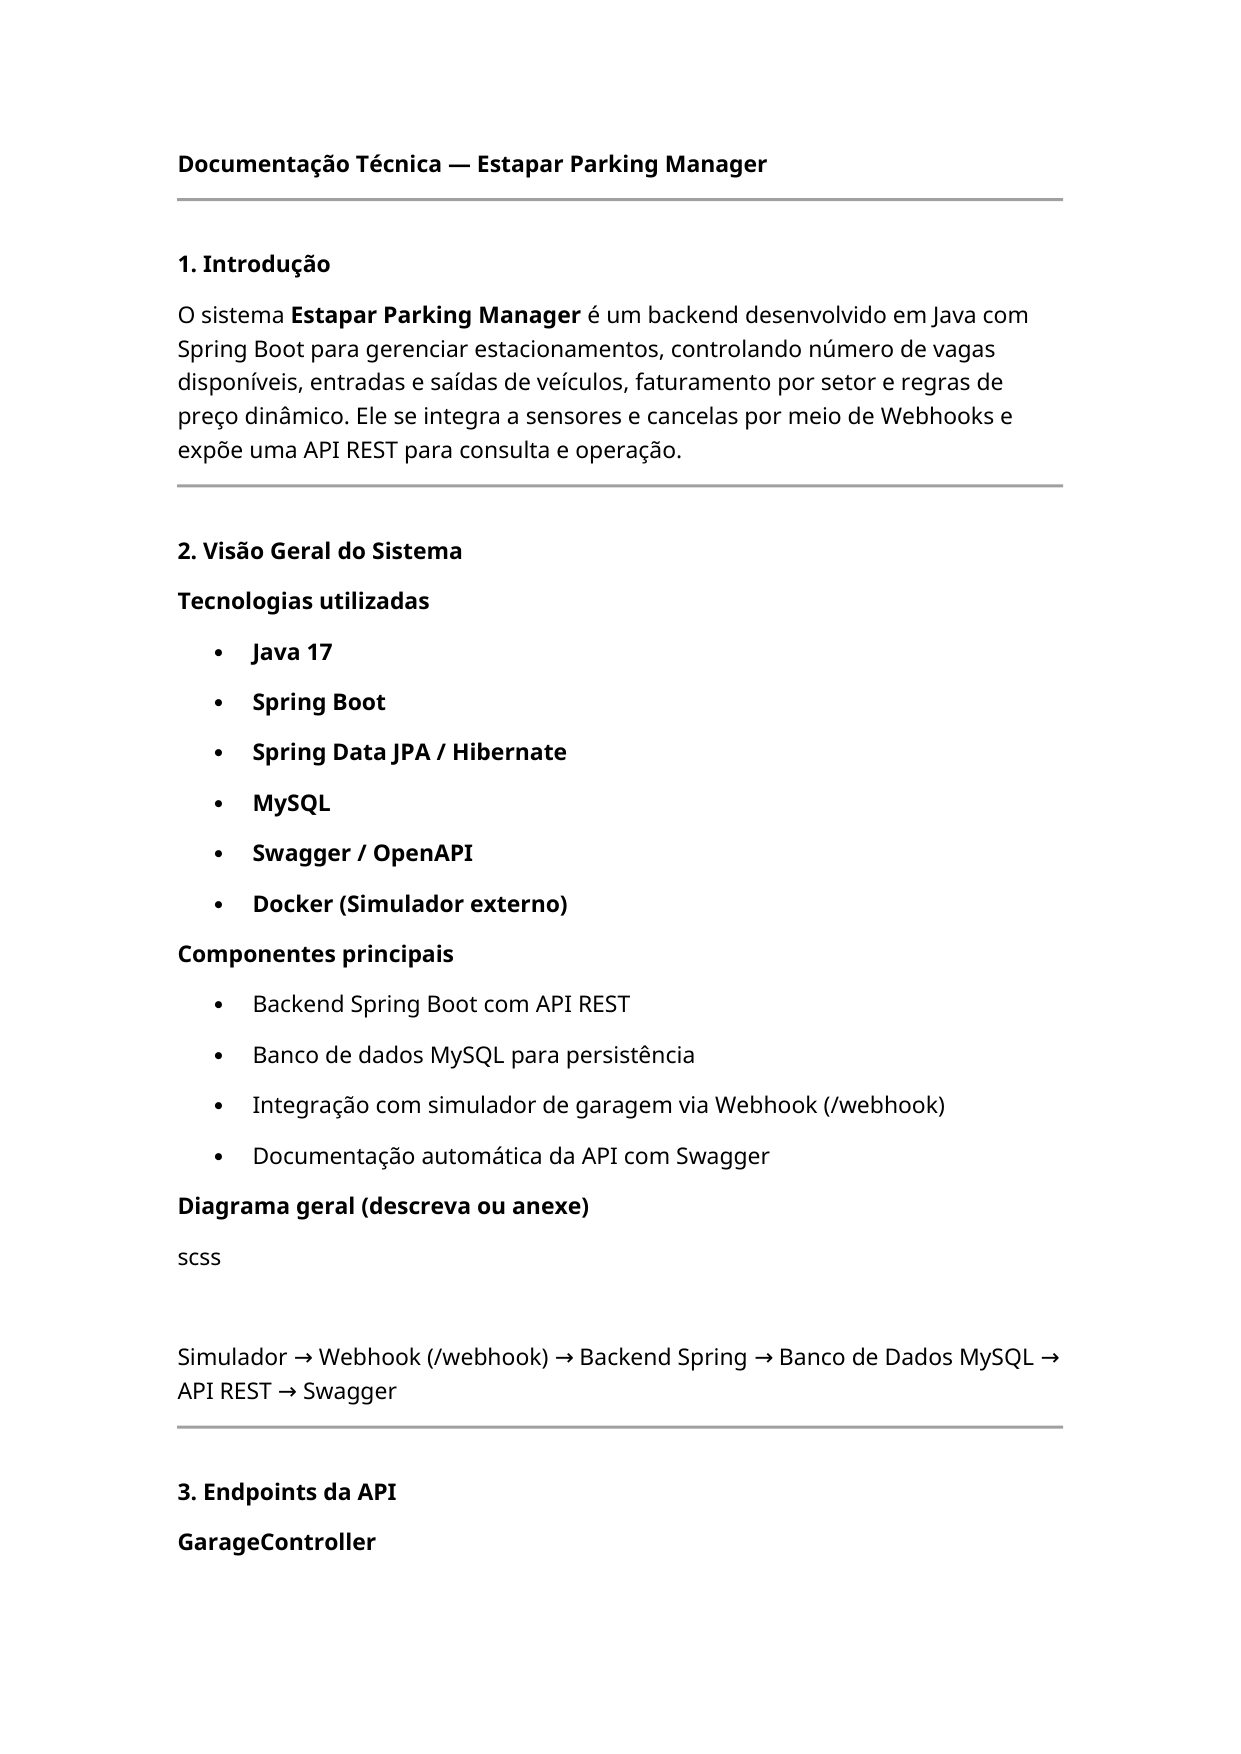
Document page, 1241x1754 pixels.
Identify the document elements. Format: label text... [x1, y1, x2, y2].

list Documentação automática da API com Swagger [215, 1140, 1063, 1171]
list Java 17 [215, 636, 1063, 667]
text scss [177, 1241, 1063, 1272]
text Simulador → Webhook (/webhook) → Backend Spring → Banco de Dados MySQL → API REST → Swagger [177, 1341, 1063, 1406]
list MySQL [215, 787, 1063, 818]
text GarageController [177, 1526, 1063, 1558]
text Documentação Técnica — Estapar Parking Manager [177, 148, 1063, 179]
text 1. Introdução [177, 248, 1063, 280]
text 2. Visão Geral do Sistema [177, 535, 1063, 566]
text O sistema Estapar Parking Manager é um backend desenvolvido em Java com Spring Boot para gerenciar estacionamentos, controlando número de vagas disponíveis, entradas e saídas de veículos, faturamento por setor e regras de preço dinâmico. Ele se integra a sensores e cancelas por meio de Webhooks e expõe uma API REST para consulta e operação. [177, 299, 1063, 465]
list Swagger / OpenAPI [215, 837, 1063, 868]
list Integração com simulador de garagem via Webhook (/webhook) [215, 1089, 1063, 1121]
text 3. Endpoints da API [177, 1476, 1063, 1507]
list Docker (Simulador externo) [215, 888, 1063, 919]
list Spring Data JPA / Hibernate [215, 736, 1063, 768]
text Tecnologias utilizadas [177, 585, 1063, 616]
text Diagrama geral (descreva ou anexe) [177, 1190, 1063, 1221]
text Componentes principais [177, 938, 1063, 969]
list Backend Spring Boot com API REST [215, 988, 1063, 1020]
list Spring Boot [215, 686, 1063, 717]
list Banco de dados MySQL para persistência [215, 1039, 1063, 1070]
